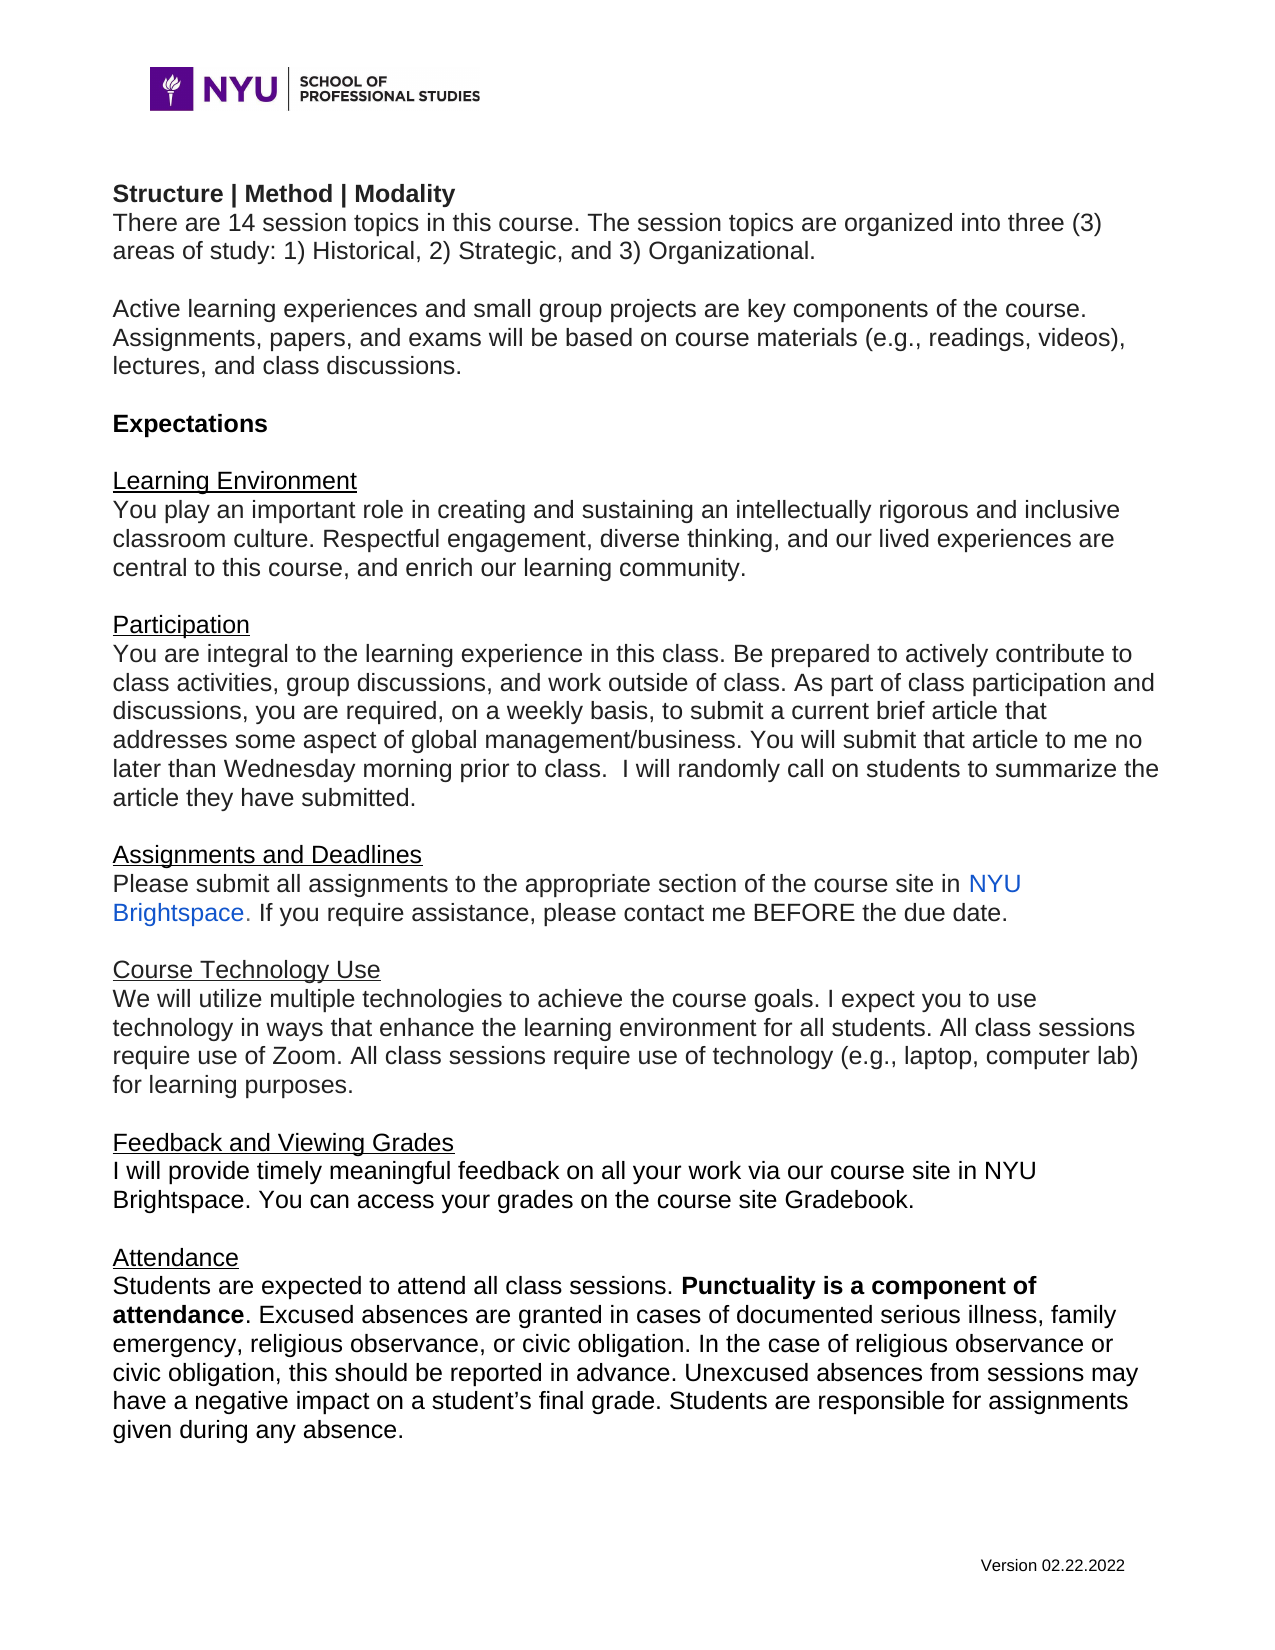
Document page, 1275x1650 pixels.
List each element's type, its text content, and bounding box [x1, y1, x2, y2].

picture [150, 67, 480, 111]
text Students are expected to attend all class sessions. Punctuality is a component of attendance. Excused absences are granted in cases of documented serious illness, family emergency, religious observance, or civic obligation. In the case of religious observance or civic obligation, this should be reported in advance. Unexcused absences from sessions may have a negative impact on a student’s final grade. Students are responsible for assignments given during any absence. [112, 1271, 1162, 1444]
text I will provide timely meaningful feedback on all your work via our course site in NYU Brightspace. You can access your grades on the course site Gradebook. [112, 1156, 1162, 1214]
text Active learning experiences and small group projects are key components of the course. Assignments, papers, and exams will be based on course materials (e.g., readings, videos), lectures, and class discussions. [112, 294, 1162, 380]
text Participation [112, 610, 1162, 639]
text Please submit all assignments to the appropriate section of the course site in NYU Brightspace. If you require assistance, please contact me BEFORE the due date. [112, 869, 1162, 926]
text You are integral to the learning experience in this class. Be prepared to actively contribute to class activities, group discussions, and work outside of class. As part of class participation and discussions, you are required, on a weekly basis, to submit a current brief article that addresses some aspect of global management/business. You will submit that article to me no later than Wednesday morning prior to class. I will randomly call on students to summarize the article they have submitted. [112, 639, 1162, 811]
text We will utilize multiple technologies to achieve the course goals. I expect you to use technology in ways that enhance the learning environment for all students. All class sessions require use of Zoom. All class sessions require use of technology (e.g., laptop, computer lab) for learning purposes. [112, 984, 1162, 1099]
text Course Technology Use [112, 955, 1162, 984]
text Expectations [112, 409, 1162, 437]
text Assignments and Deadlines [112, 840, 1162, 869]
text Learning Environment [112, 466, 1162, 495]
text Attendance [112, 1242, 1162, 1271]
text You play an important role in creating and sustaining an intellectually rigorous and inclusive classroom culture. Respectful engagement, diverse thinking, and our lived experiences are central to this course, and enrich our learning community. [112, 495, 1162, 581]
text Structure | Method | Modality [112, 179, 1162, 207]
text There are 14 session topics in this course. The session topics are organized into three (3) areas of study: 1) Historical, 2) Strategic, and 3) Organizational. [112, 207, 1162, 265]
text Feedback and Viewing Grades [112, 1127, 1162, 1156]
